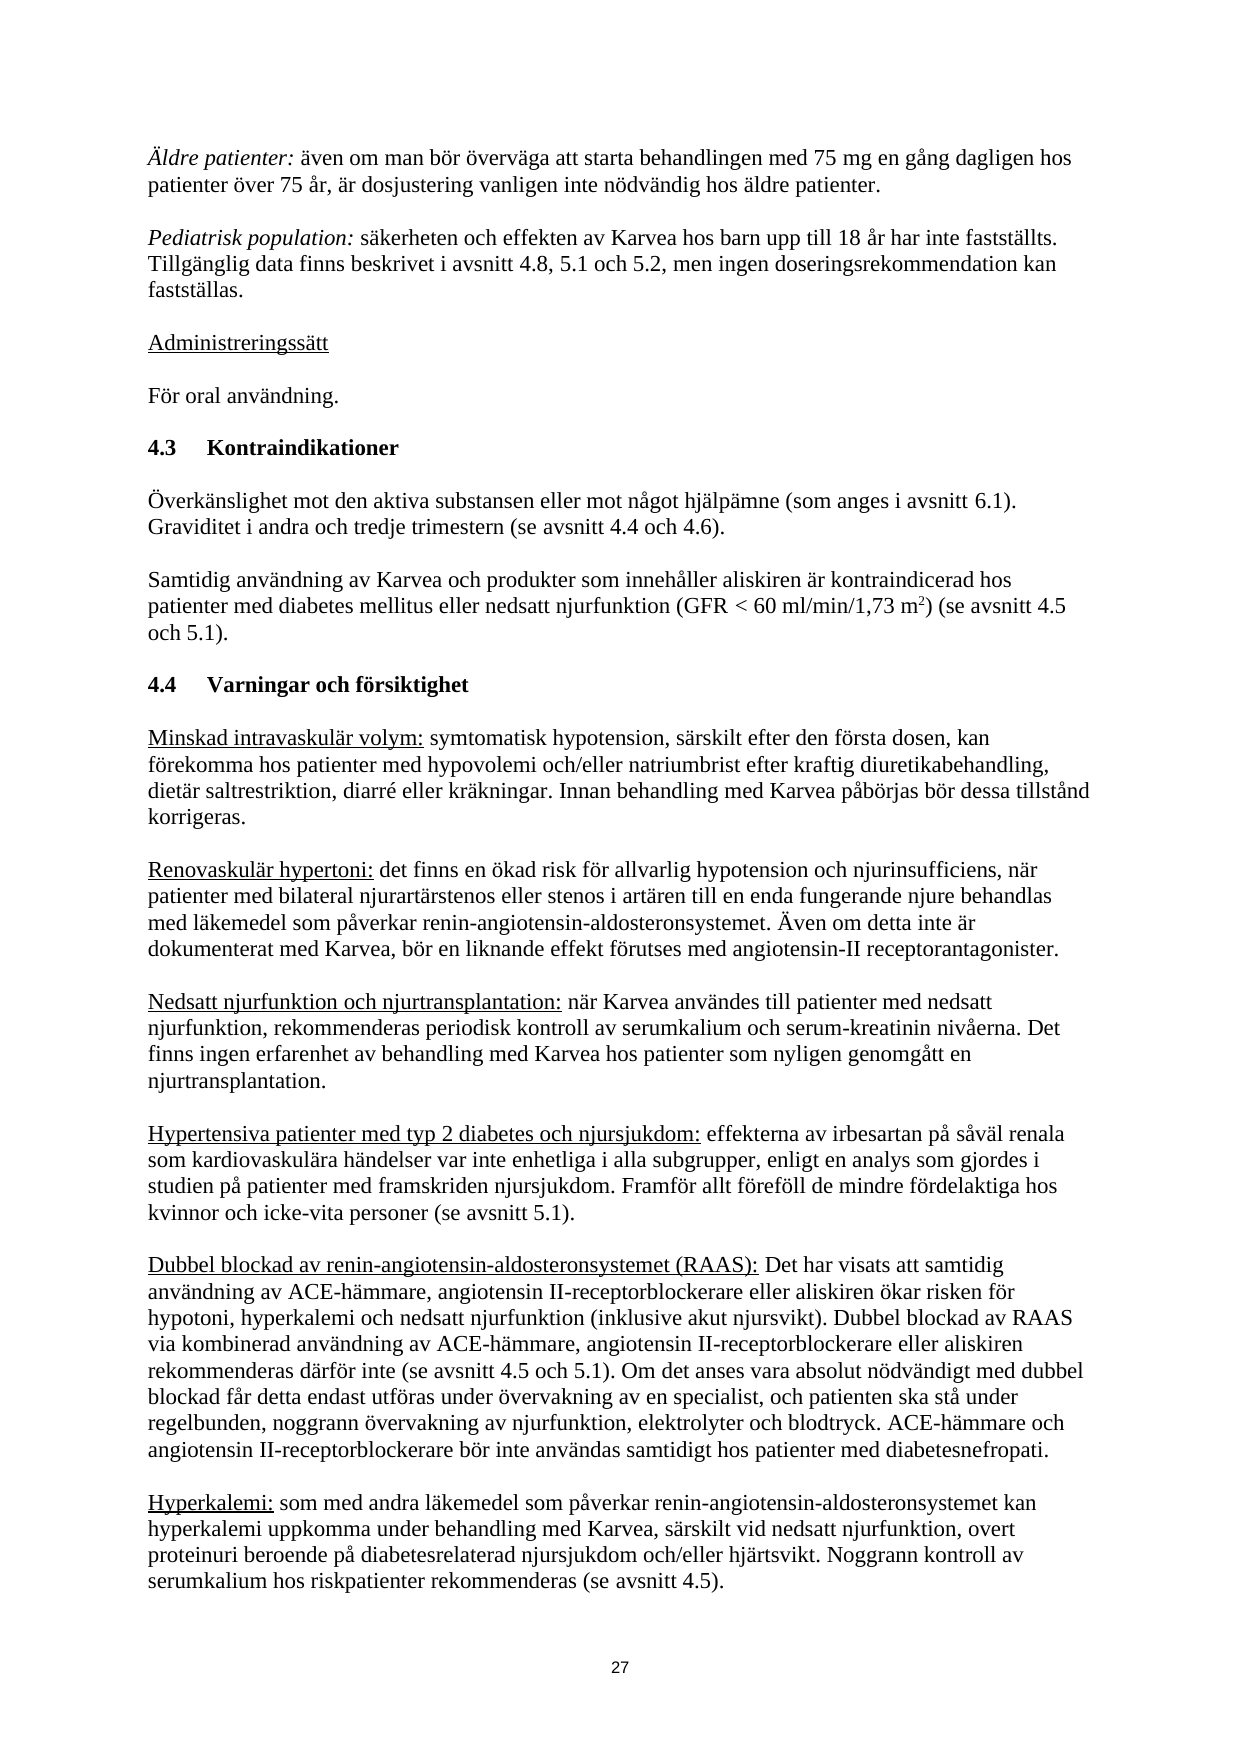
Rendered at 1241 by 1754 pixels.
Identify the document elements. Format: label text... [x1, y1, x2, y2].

text Renovaskulär hypertoni: det finns en ökad risk för allvarlig hypotension och njurinsufficiens, när patienter med bilateral njurartärstenos eller stenos i artären till en enda fungerande njure behandlas med läkemedel som påverkar renin-angiotensin-aldosteronsystemet. Även om detta inte är dokumenterat med Karvea, bör en liknande effekt förutses med angiotensin-II receptorantagonister. [148, 856, 1093, 961]
text Samtidig användning av Karvea och produkter som innehåller aliskiren är kontraindicerad hos patienter med diabetes mellitus eller nedsatt njurfunktion (GFR < 60 ml/min/1,73 m2) (se avsnitt 4.5 och 5.1). [148, 566, 1093, 645]
text Hypertensiva patienter med typ 2 diabetes och njursjukdom: effekterna av irbesartan på såväl renala som kardiovaskulära händelser var inte enhetliga i alla subgrupper, enligt en analys som gjordes i studien på patienter med framskriden njursjukdom. Framför allt föreföll de mindre fördelaktiga hos kvinnor och icke-vita personer (se avsnitt 5.1). [148, 1119, 1093, 1225]
text Dubbel blockad av renin-angiotensin-aldosteronsystemet (RAAS): Det har visats att samtidig användning av ACE-hämmare, angiotensin II-receptorblockerare eller aliskiren ökar risken för hypotoni, hyperkalemi och nedsatt njurfunktion (inklusive akut njursvikt). Dubbel blockad av RAAS via kombinerad användning av ACE-hämmare, angiotensin II-receptorblockerare eller aliskiren rekommenderas därför inte (se avsnitt 4.5 och 5.1). Om det anses vara absolut nödvändigt med dubbel blockad får detta endast utföras under övervakning av en specialist, och patienten ska stå under regelbunden, noggrann övervakning av njurfunktion, elektrolyter och blodtryck. ACE-hämmare och angiotensin II-receptorblockerare bör inte användas samtidigt hos patienter med diabetesnefropati. [148, 1251, 1093, 1462]
text Pediatrisk population: säkerheten och effekten av Karvea hos barn upp till 18 år har inte fastställts. Tillgänglig data finns beskrivet i avsnitt 4.8, 5.1 och 5.2, men ingen doseringsrekommendation kan fastställas. [148, 223, 1093, 303]
text Överkänslighet mot den aktiva substansen eller mot något hjälpämne (som anges i avsnitt 6.1). [148, 487, 1093, 513]
subtitle 4.4 Varningar och försiktighet [148, 672, 1093, 698]
text Äldre patienter: även om man bör överväga att starta behandlingen med 75 mg en gång dagligen hos patienter över 75 år, är dosjustering vanligen inte nödvändig hos äldre patienter. [148, 144, 1093, 197]
text För oral användning. [148, 382, 1093, 408]
text Graviditet i andra och tredje trimestern (se avsnitt 4.4 och 4.6). [148, 513, 1093, 540]
text Administreringssätt [148, 329, 1093, 355]
text Hyperkalemi: som med andra läkemedel som påverkar renin-angiotensin-aldosteronsystemet kan hyperkalemi uppkomma under behandling med Karvea, särskilt vid nedsatt njurfunktion, overt proteinuri beroende på diabetesrelaterad njursjukdom och/eller hjärtsvikt. Noggrann kontroll av serumkalium hos riskpatienter rekommenderas (se avsnitt 4.5). [148, 1488, 1093, 1594]
text Minskad intravaskulär volym: symtomatisk hypotension, särskilt efter den första dosen, kan förekomma hos patienter med hypovolemi och/eller natriumbrist efter kraftig diuretikabehandling, dietär saltrestriktion, diarré eller kräkningar. Innan behandling med Karvea påbörjas bör dessa tillstånd korrigeras. [148, 724, 1093, 830]
subtitle 4.3 Kontraindikationer [148, 434, 1093, 461]
text Nedsatt njurfunktion och njurtransplantation: när Karvea användes till patienter med nedsatt njurfunktion, rekommenderas periodisk kontroll av serumkalium och serum-kreatinin nivåerna. Det finns ingen erfarenhet av behandling med Karvea hos patienter som nyligen genomgått en njurtransplantation. [148, 988, 1093, 1093]
